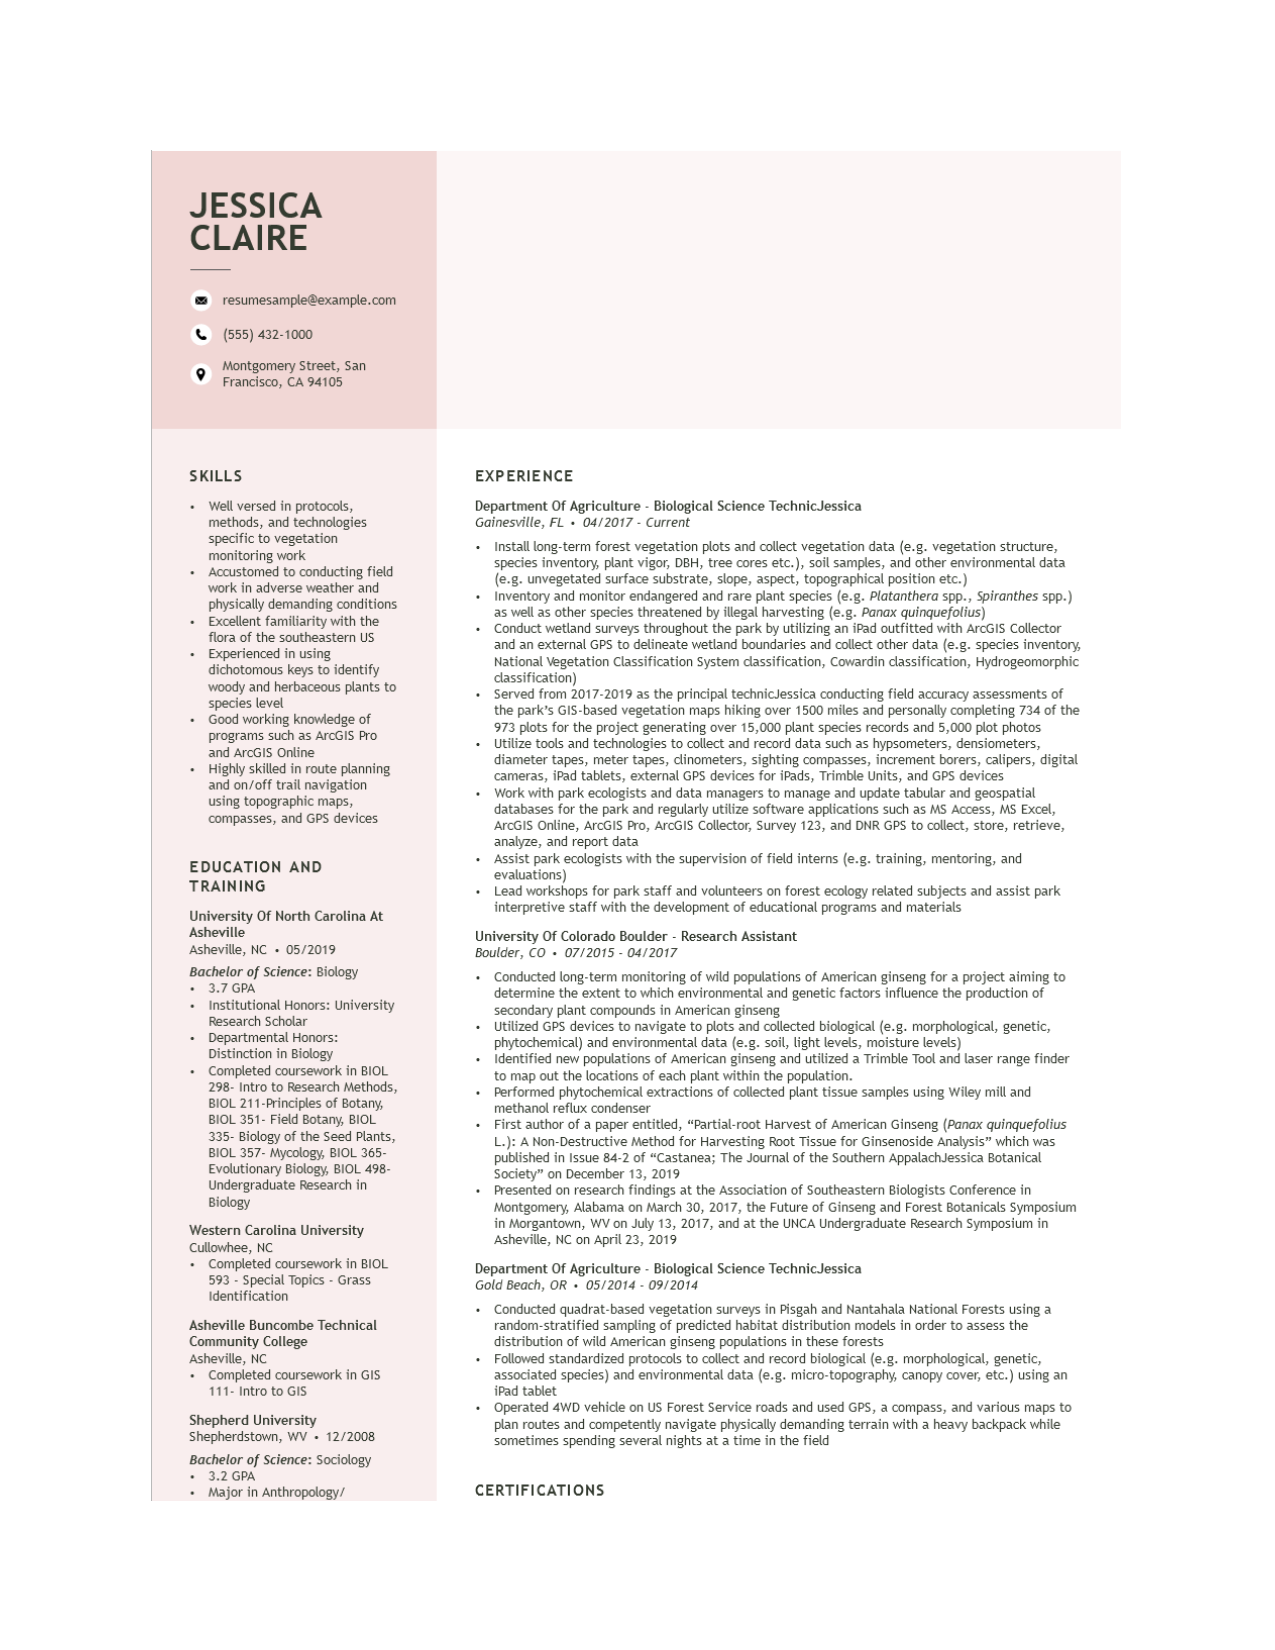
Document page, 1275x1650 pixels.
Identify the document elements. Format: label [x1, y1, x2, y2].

picture [150, 150, 1121, 1501]
